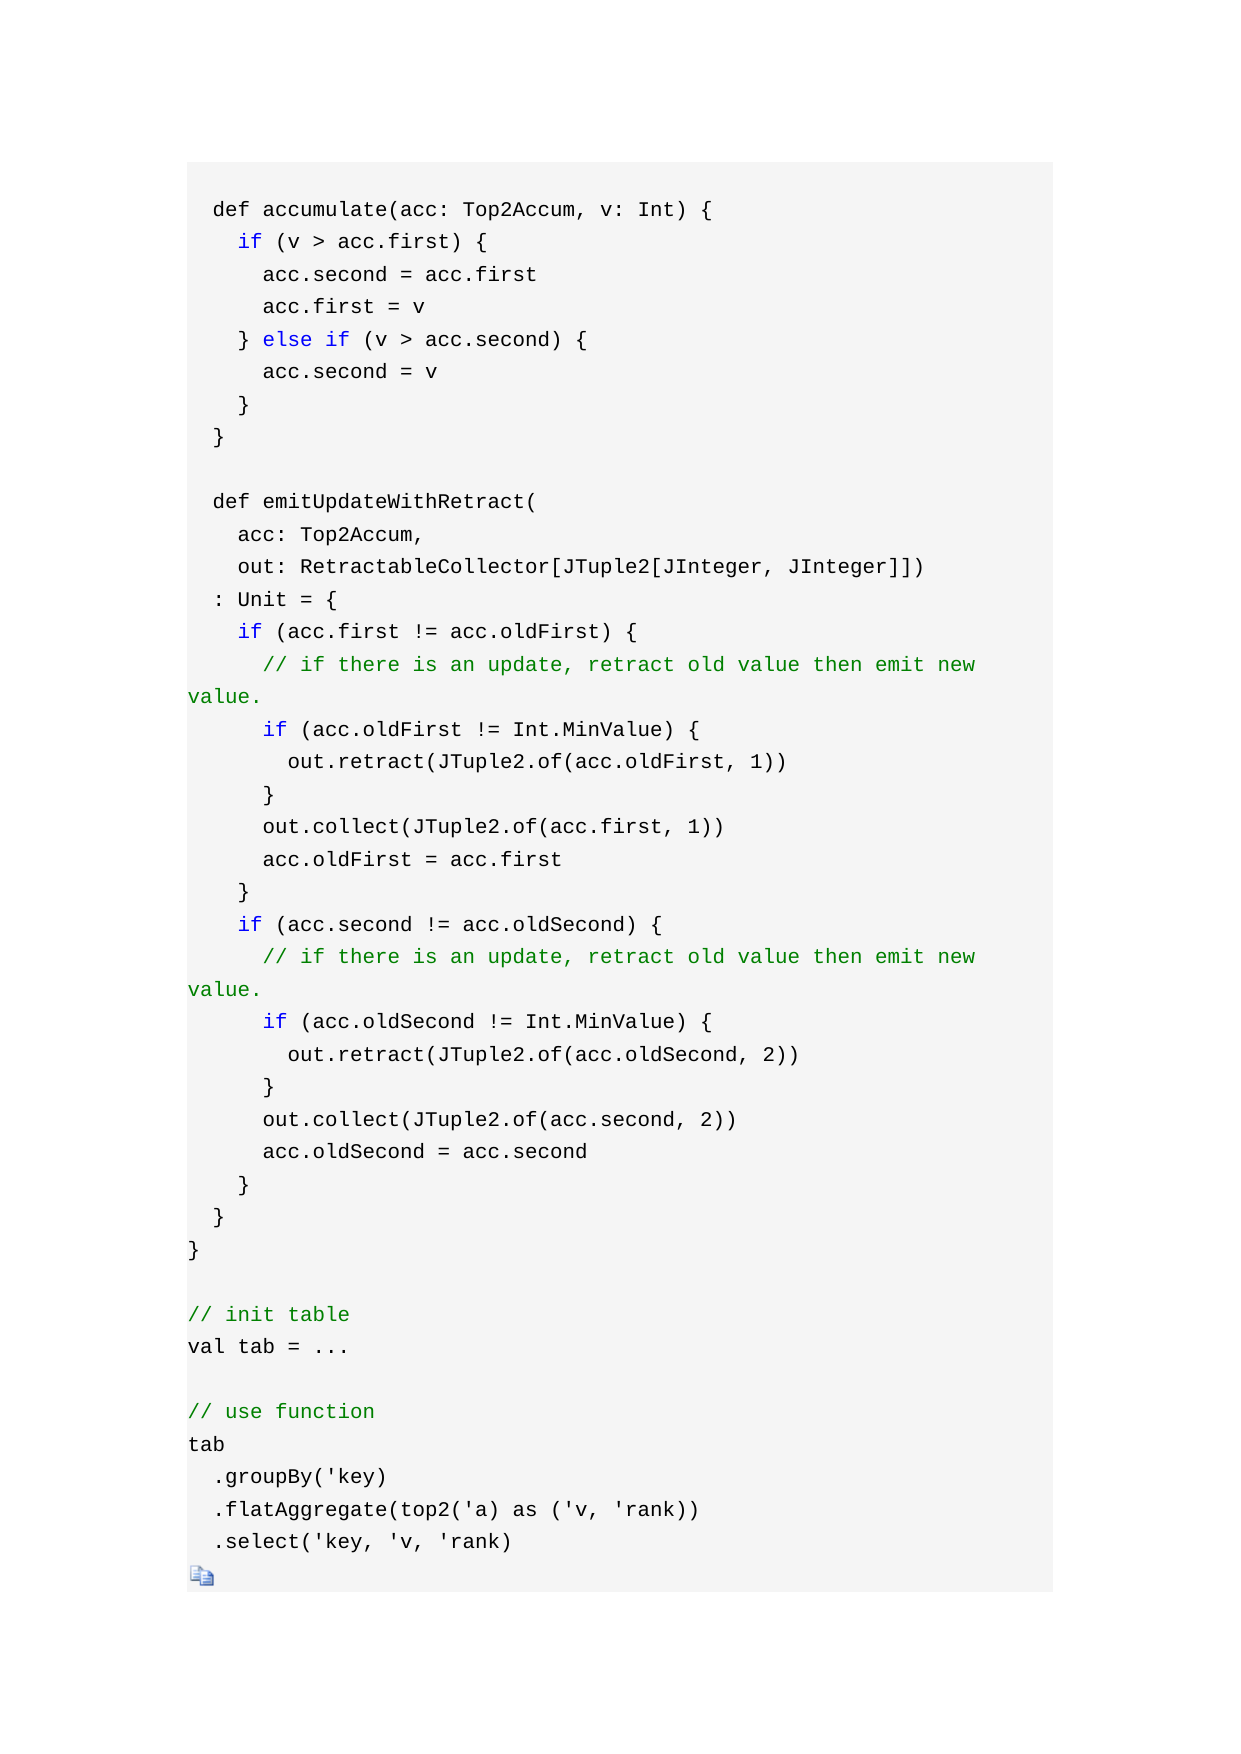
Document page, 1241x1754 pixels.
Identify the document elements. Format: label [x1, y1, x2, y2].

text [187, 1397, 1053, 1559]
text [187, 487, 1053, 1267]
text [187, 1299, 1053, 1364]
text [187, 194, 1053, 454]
picture [187, 1559, 219, 1591]
